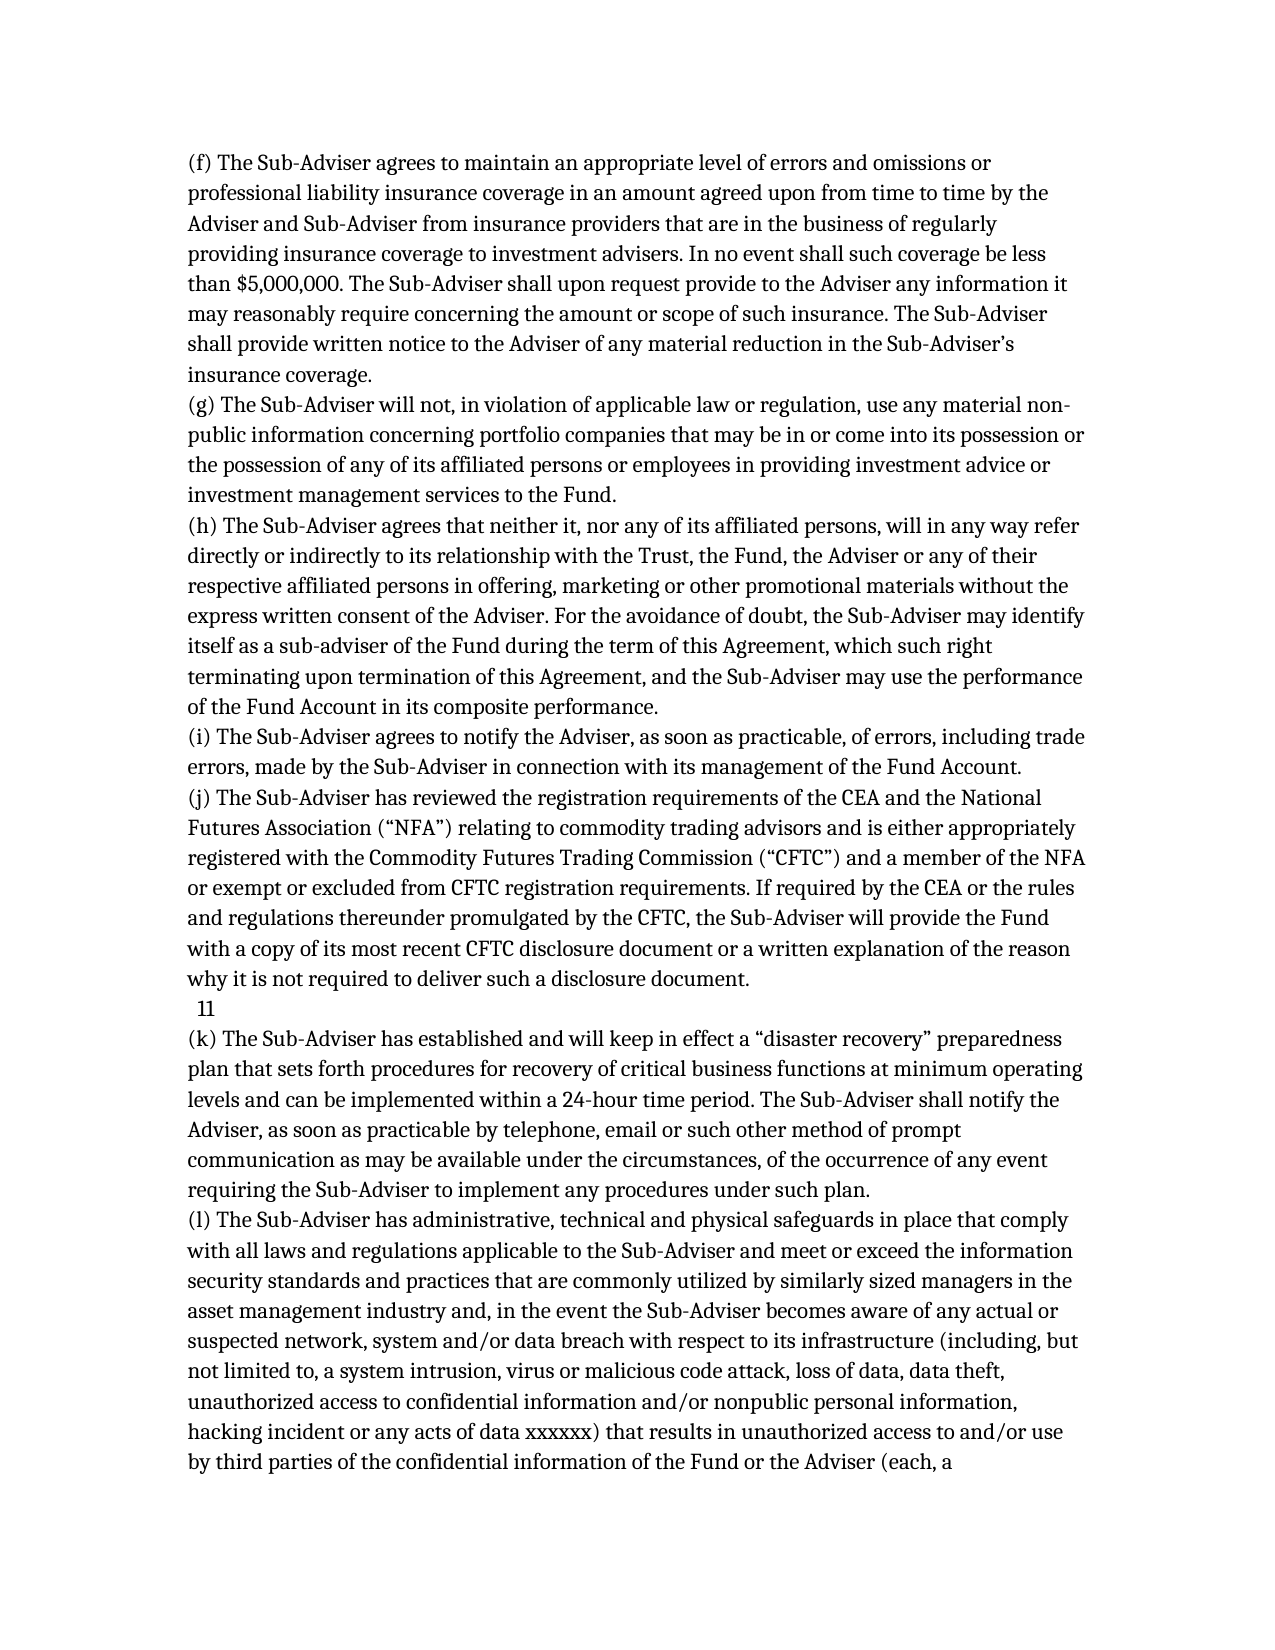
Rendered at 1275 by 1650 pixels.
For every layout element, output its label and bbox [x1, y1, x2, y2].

text [187, 150, 1087, 1475]
